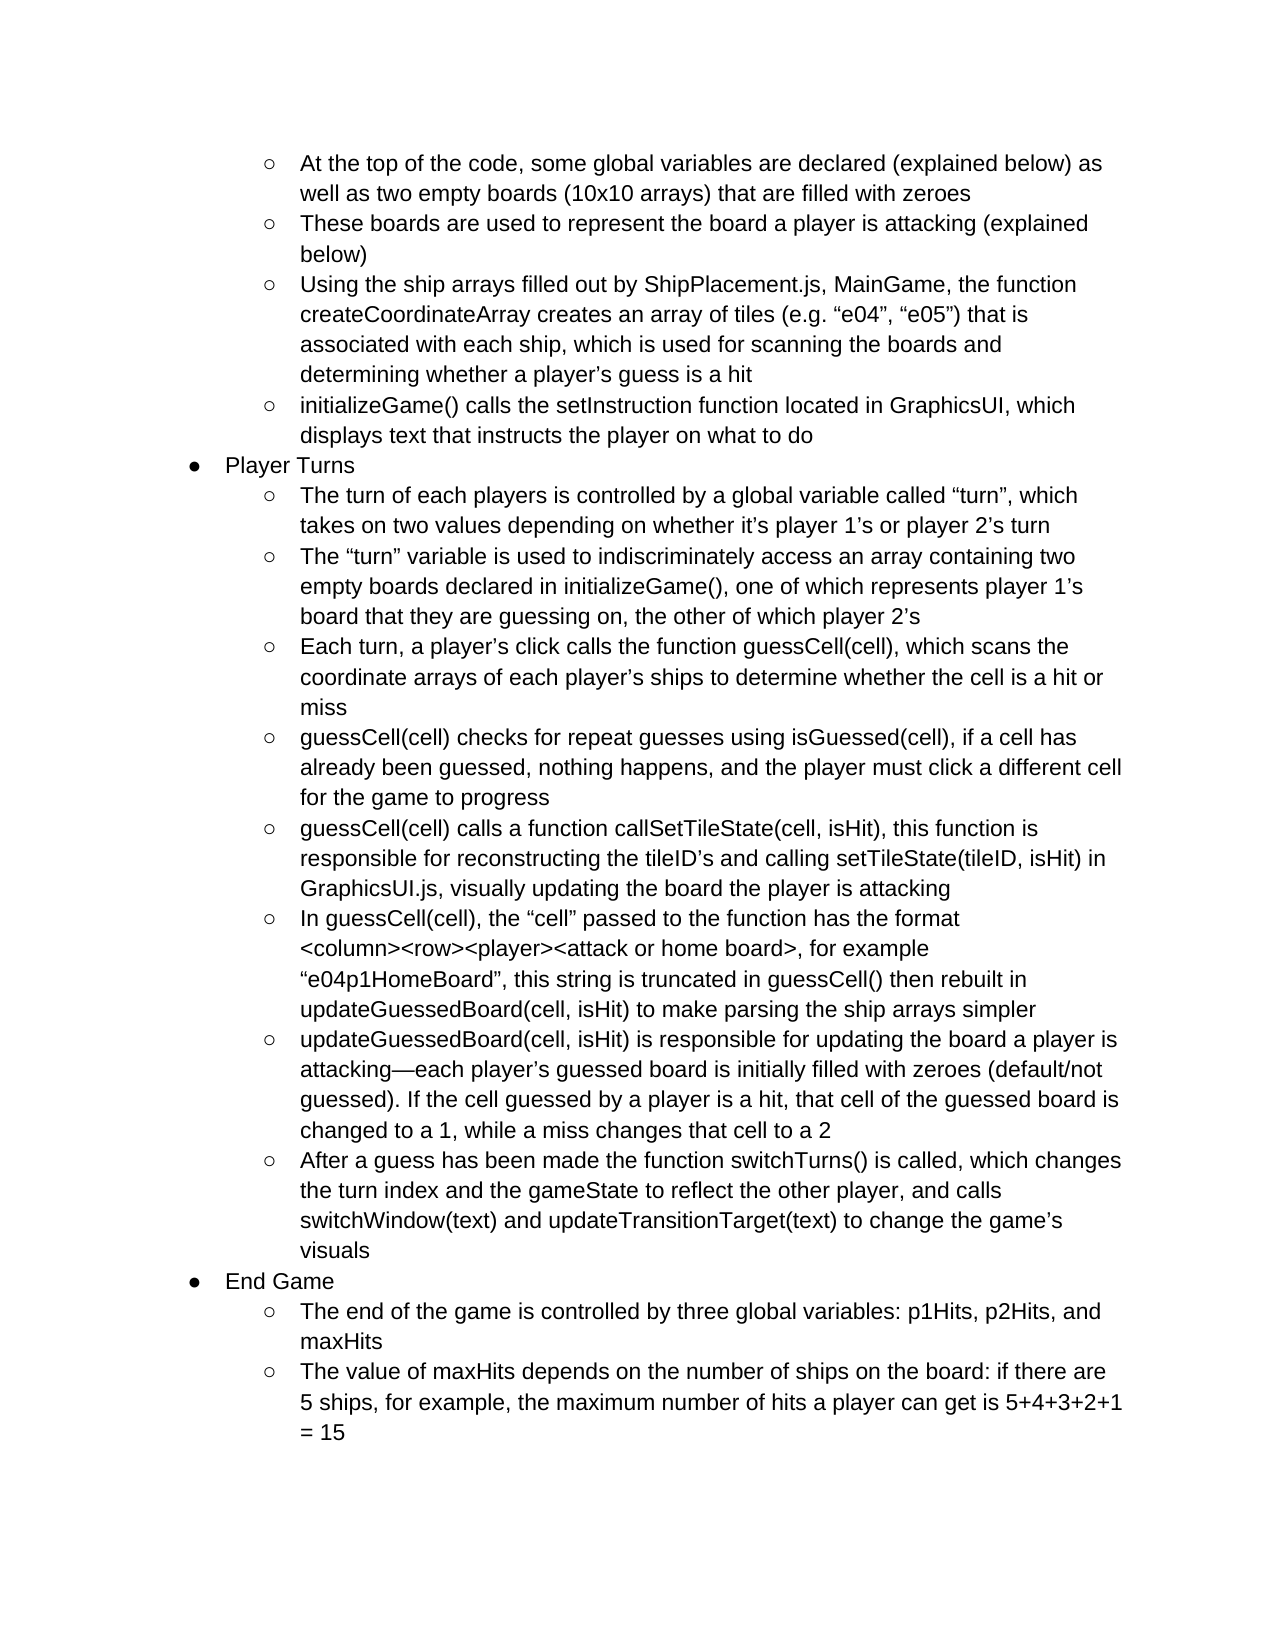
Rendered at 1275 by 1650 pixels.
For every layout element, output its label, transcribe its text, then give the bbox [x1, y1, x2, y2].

list guessCell(cell) checks for repeat guesses using isGuessed(cell), if a cell has already been guessed, nothing happens, and the player must click a different cell for the game to progress [262, 724, 1125, 811]
list These boards are used to represent the board a player is attacking (explained below) [262, 210, 1125, 267]
list In guessCell(cell), the “cell” passed to the function has the format <column><row><player><attack or home board>, for example “e04p1HomeBoard”, this string is truncated in guessCell() then rebuilt in updateGuessedBoard(cell, isHit) to make parsing the ship arrays simpler [262, 905, 1125, 1022]
list The value of maxHits depends on the number of ships on the board: if there are 5 ships, for example, the maximum number of hits a player can get is 5+4+3+2+1 = 15 [262, 1358, 1125, 1445]
list Using the ship arrays filled out by ShipPlacement.js, MainGame, the function createCoordinateArray creates an array of tiles (e.g. “e04”, “e05”) that is associated with each ship, which is used for scanning the boards and determining whether a player’s guess is a hit [262, 271, 1125, 388]
list Player Turns [187, 452, 1125, 478]
list The “turn” variable is used to indiscriminately access an array containing two empty boards declared in initializeGame(), one of which represents player 1’s board that they are guessing on, the other of which player 2’s [262, 543, 1125, 629]
list The turn of each players is controlled by a global variable called “turn”, which takes on two values depending on whether it’s player 1’s or player 2’s turn [262, 482, 1125, 539]
list Each turn, a player’s click calls the function guessCell(cell), which scans the coordinate arrays of each player’s ships to determine whether the cell is a hit or miss [262, 633, 1125, 720]
list The end of the game is controlled by three global variables: p1Hits, p2Hits, and maxHits [262, 1298, 1125, 1354]
list After a guess has been made the function switchTurns() is called, which changes the turn index and the gameState to reflect the other player, and calls switchWindow(text) and updateTransitionTarget(text) to change the game’s visuals [262, 1147, 1125, 1264]
list End Game [187, 1268, 1125, 1294]
list updateGuessedBoard(cell, isHit) is responsible for updating the board a player is attacking—each player’s guessed board is initially filled with zeroes (default/not guessed). If the cell guessed by a player is a hit, that cell of the guessed board is changed to a 1, while a miss changes that cell to a 2 [262, 1026, 1125, 1143]
list guessCell(cell) calls a function callSetTileState(cell, isHit), this function is responsible for reconstructing the tileID’s and calling setTileState(tileID, isHit) in GraphicsUI.js, visually updating the board the player is attacking [262, 814, 1125, 901]
list initializeGame() calls the setInstruction function located in GraphicsUI, which displays text that instructs the player on what to do [262, 392, 1125, 448]
list At the top of the code, some global variables are declared (explained below) as well as two empty boards (10x10 arrays) that are filled with zeroes [262, 150, 1125, 207]
